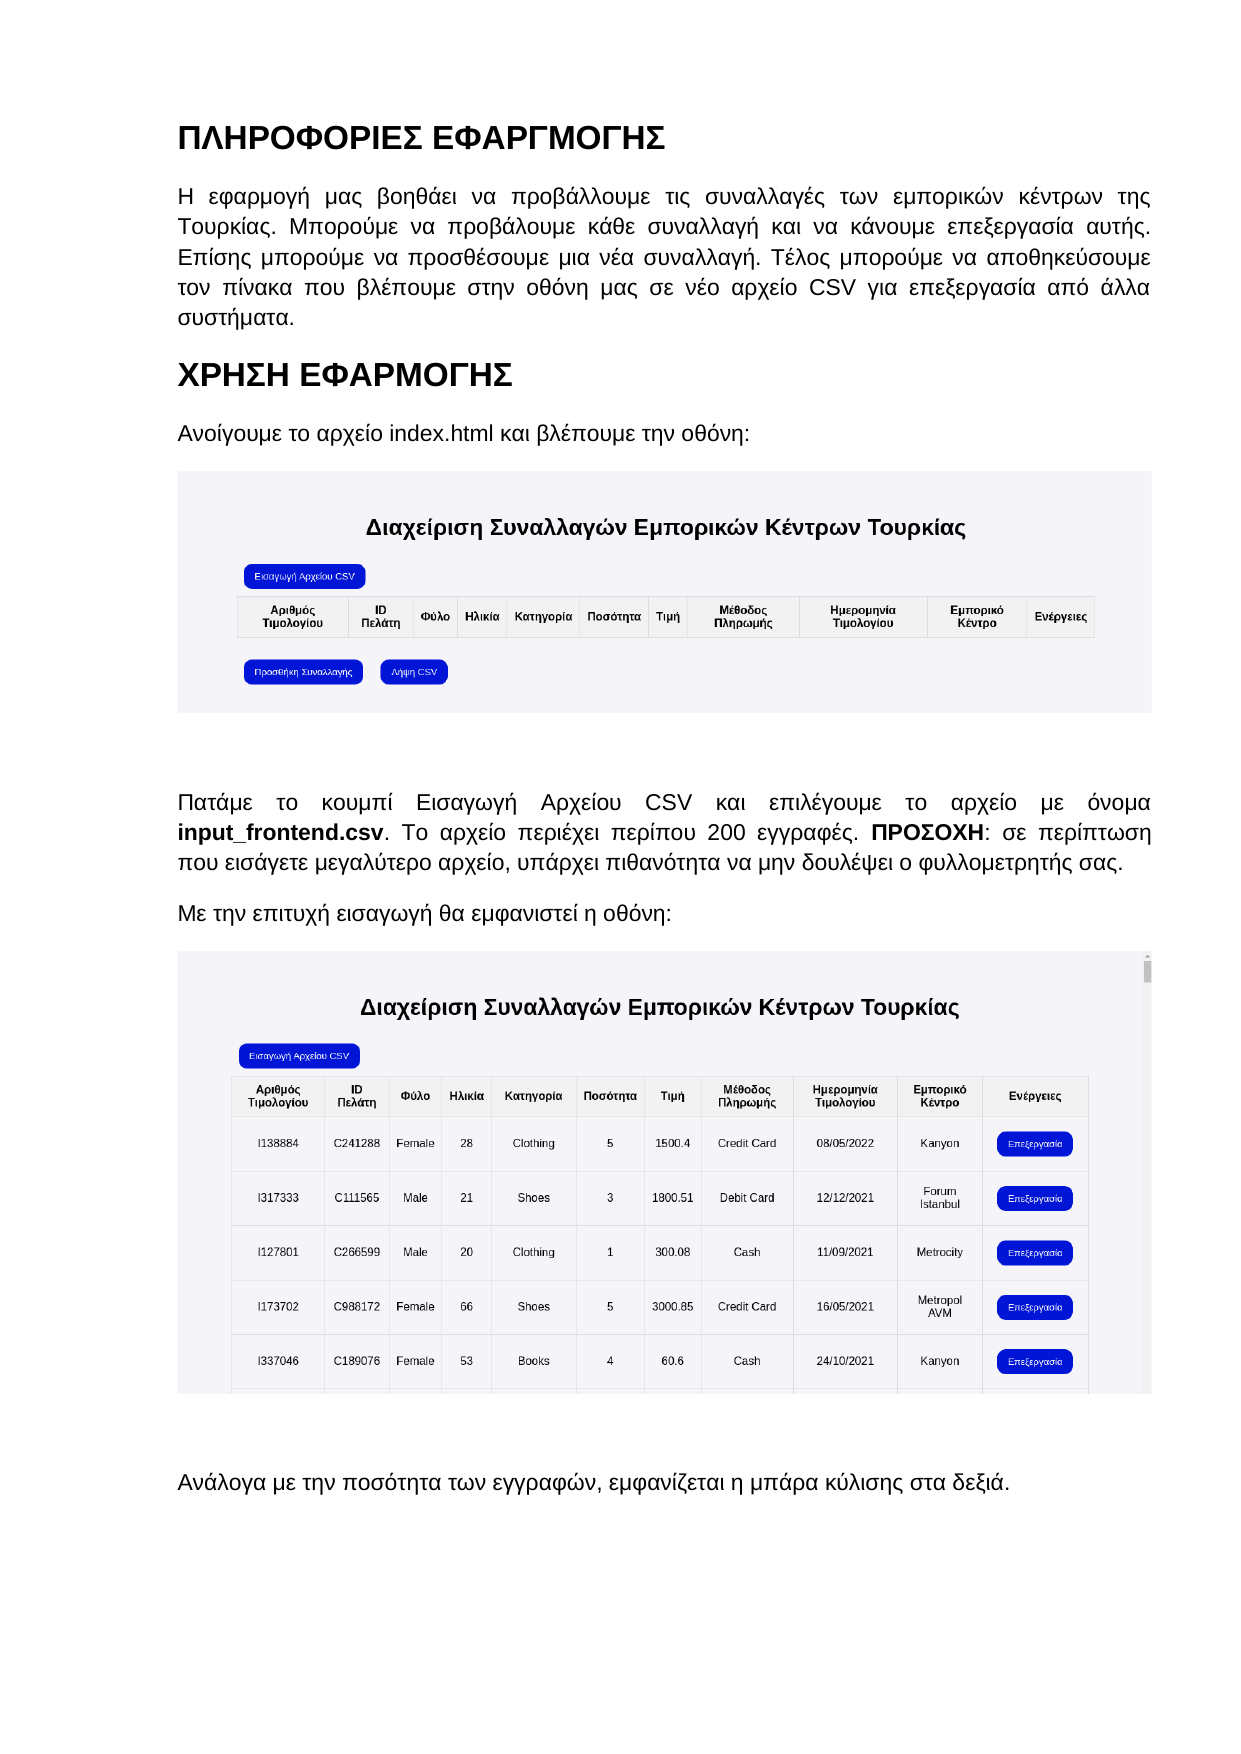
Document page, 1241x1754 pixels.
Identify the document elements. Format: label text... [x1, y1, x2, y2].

text Πατάμε το κουμπί Εισαγωγή Αρχείου CSV και επιλέγουμε το αρχείο με όνομα input_frontend.csv. Το αρχείο περιέχει περίπου 200 εγγραφές. ΠΡΟΣΟΧΗ: σε περίπτωση που εισάγετε μεγαλύτερο αρχείο, υπάρχει πιθανότητα να μην δουλέψει ο φυλλομετρητής σας. [177, 788, 1152, 875]
text Η εφαρμογή μας βοηθάει να προβάλλουμε τις συναλλαγές των εμπορικών κέντρων της Τουρκίας. Μπορούμε να προβάλουμε κάθε συναλλαγή και να κάνουμε επεξεργασία αυτής. Επίσης μπορούμε να προσθέσουμε μια νέα συναλλαγή. Τέλος μπορούμε να αποθηκεύσουμε τον πίνακα που βλέπουμε στην οθόνη μας σε νέο αρχείο CSV για επεξεργασία από άλλα συστήματα. [177, 183, 1152, 330]
text Ανάλογα με την ποσότητα των εγγραφών, εμφανίζεται η μπάρα κύλισης στα δεξιά. [177, 1469, 1152, 1496]
text ΧΡΗΣΗ ΕΦΑΡΜΟΓΗΣ [177, 355, 1152, 393]
text Με την επιτυχή εισαγωγή θα εμφανιστεί η οθόνη: [177, 900, 1152, 926]
text ΠΛΗΡΟΦΟΡΙΕΣ ΕΦΑΡΓΜΟΓΗΣ [177, 118, 1152, 157]
picture [177, 951, 1152, 1394]
picture [177, 471, 1152, 713]
text Ανοίγουμε το αρχείο index.html και βλέπουμε την οθόνη: [177, 420, 1152, 446]
